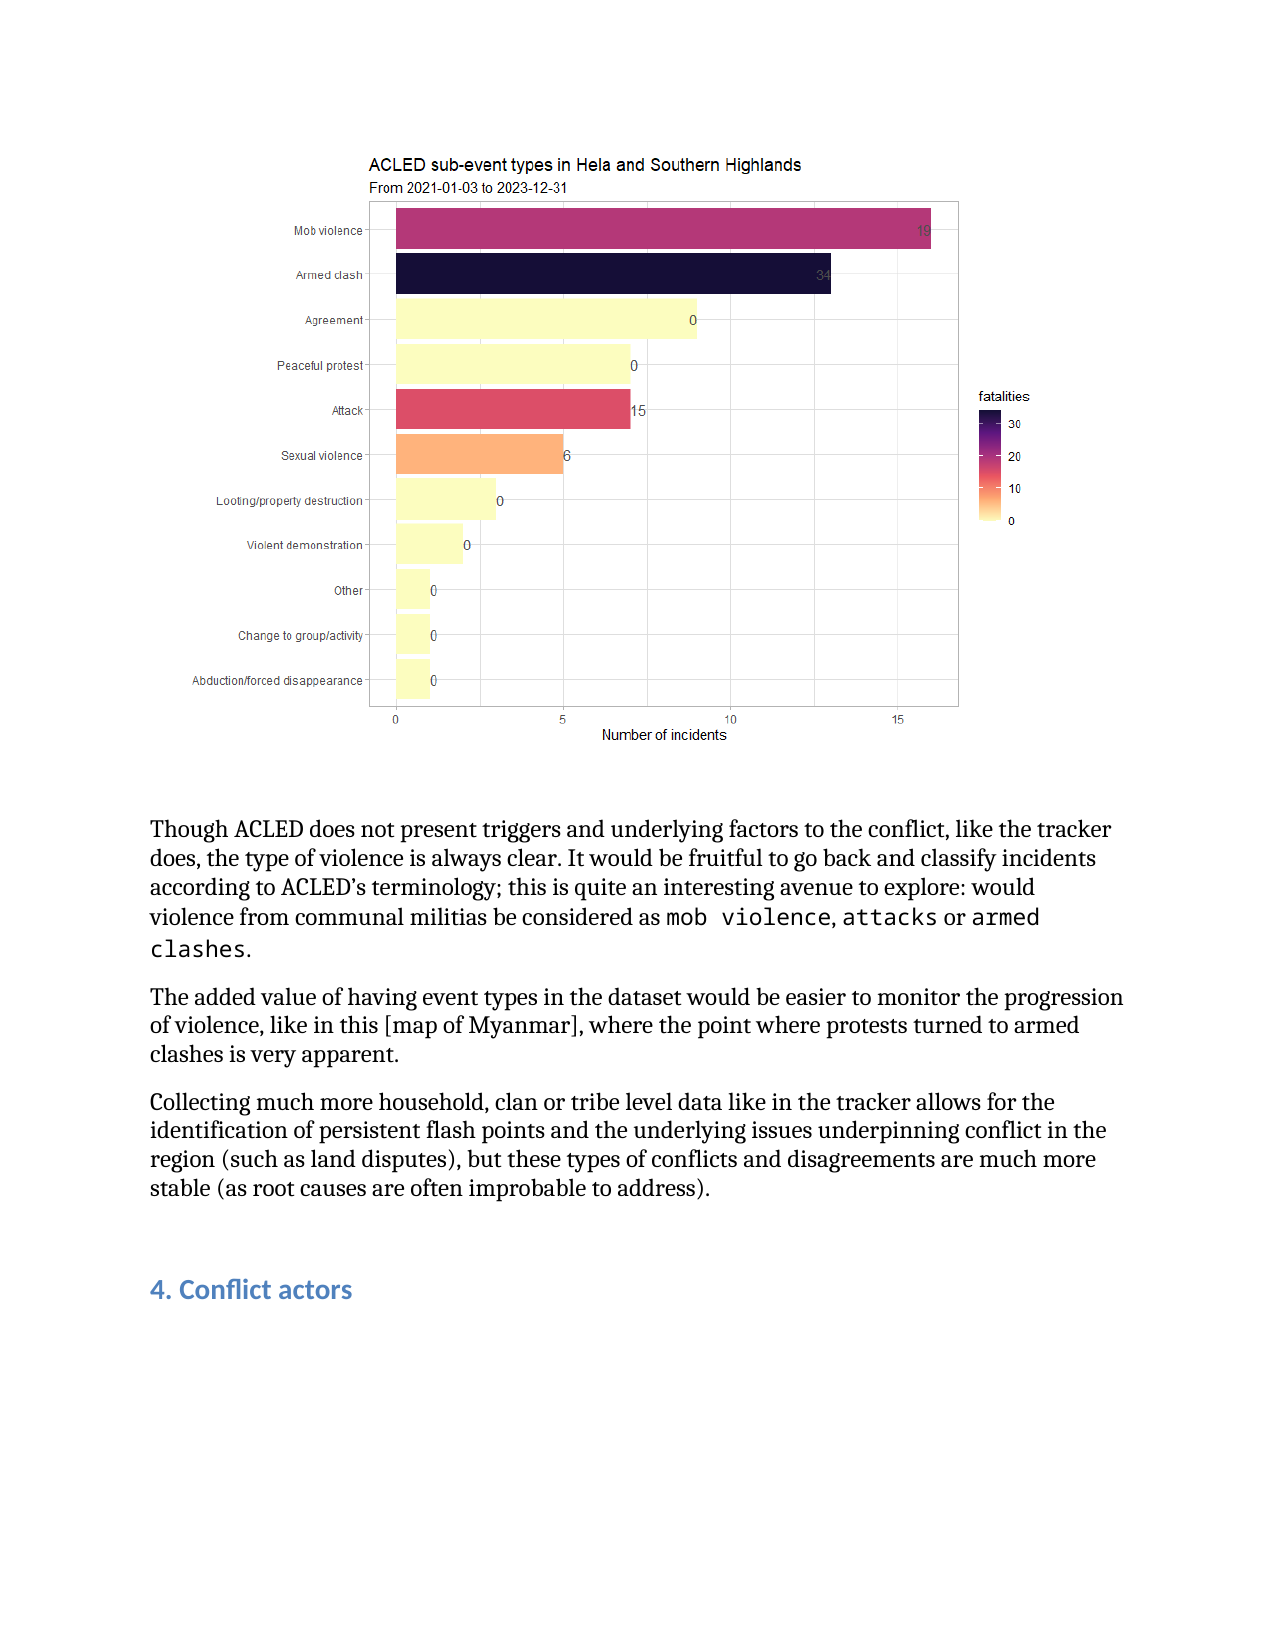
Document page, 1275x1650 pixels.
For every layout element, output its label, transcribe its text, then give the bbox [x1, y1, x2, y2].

text Though ACLED does not present triggers and underlying factors to the conflict, like the tracker does, the type of violence is always clear. It would be fruitful to go back and classify incidents according to ACLED’s terminology; this is quite an interesting avenue to explore: would violence from communal militias be considered as mob violence, attacks or armed clashes. [150, 815, 1125, 964]
picture [168, 150, 1044, 749]
subtitle 4. Conflict actors [150, 1271, 1125, 1306]
text Collecting much more household, clan or tribe level data like in the tracker allows for the identification of persistent flash points and the underlying issues underpinning conflict in the region (such as land disputes), but these types of conflicts and disagreements are much more stable (as root causes are often improbable to address). [150, 1087, 1125, 1202]
text The added value of having event types in the dataset would be easier to monitor the progression of violence, like in this [map of Myanmar], where the point where protests turned to armed clashes is very apparent. [150, 982, 1125, 1069]
